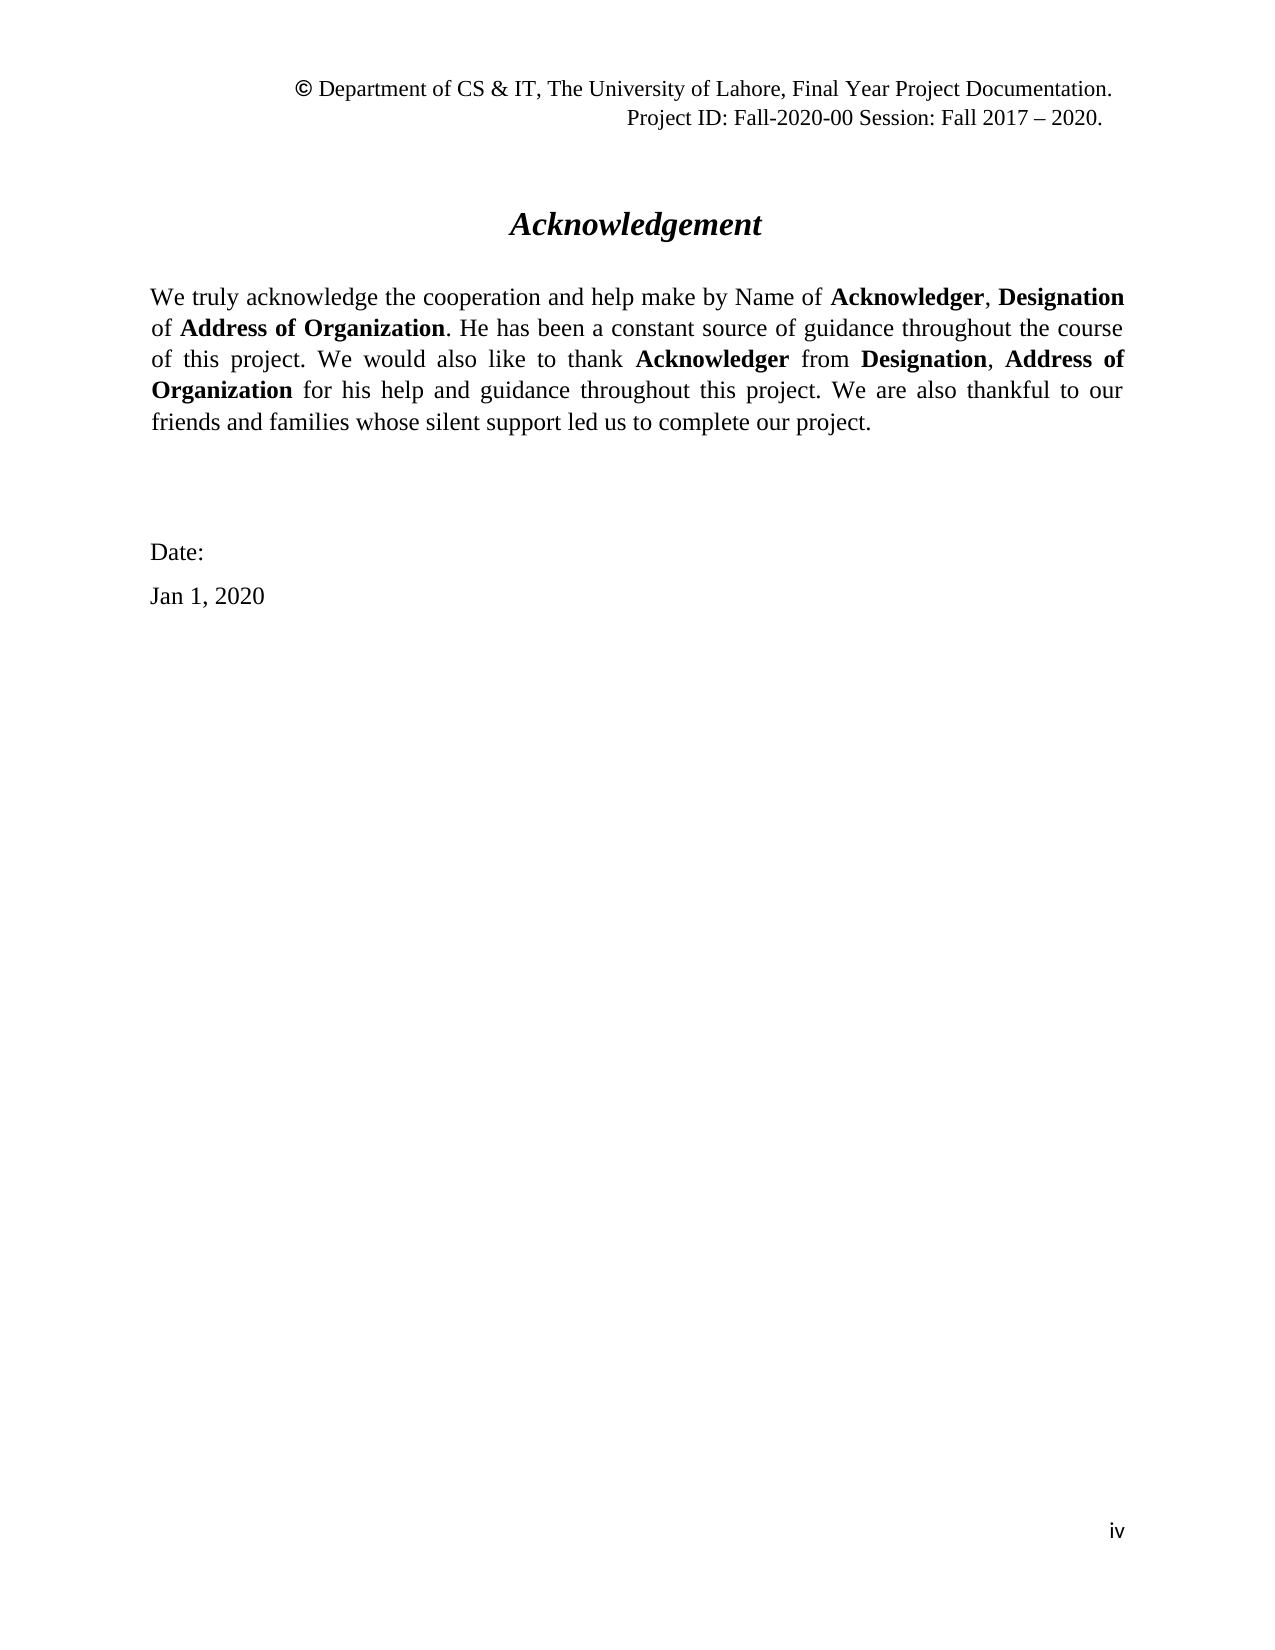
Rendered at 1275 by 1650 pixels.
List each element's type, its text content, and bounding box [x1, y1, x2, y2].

subtitle Acknowledgement [150, 204, 1124, 243]
text Jan 1, 2020 [150, 581, 1124, 610]
text Date: [150, 537, 1124, 566]
text We truly acknowledge the cooperation and help make by Name of Acknowledger, Designation of Address of Organization. He has been a constant source of guidance throughout the course of this project. We would also like to thank Acknowledger from Designation, Address of Organization for his help and guidance throughout this project. We are also thankful to our friends and families whose silent support led us to complete our project. [150, 282, 1124, 436]
